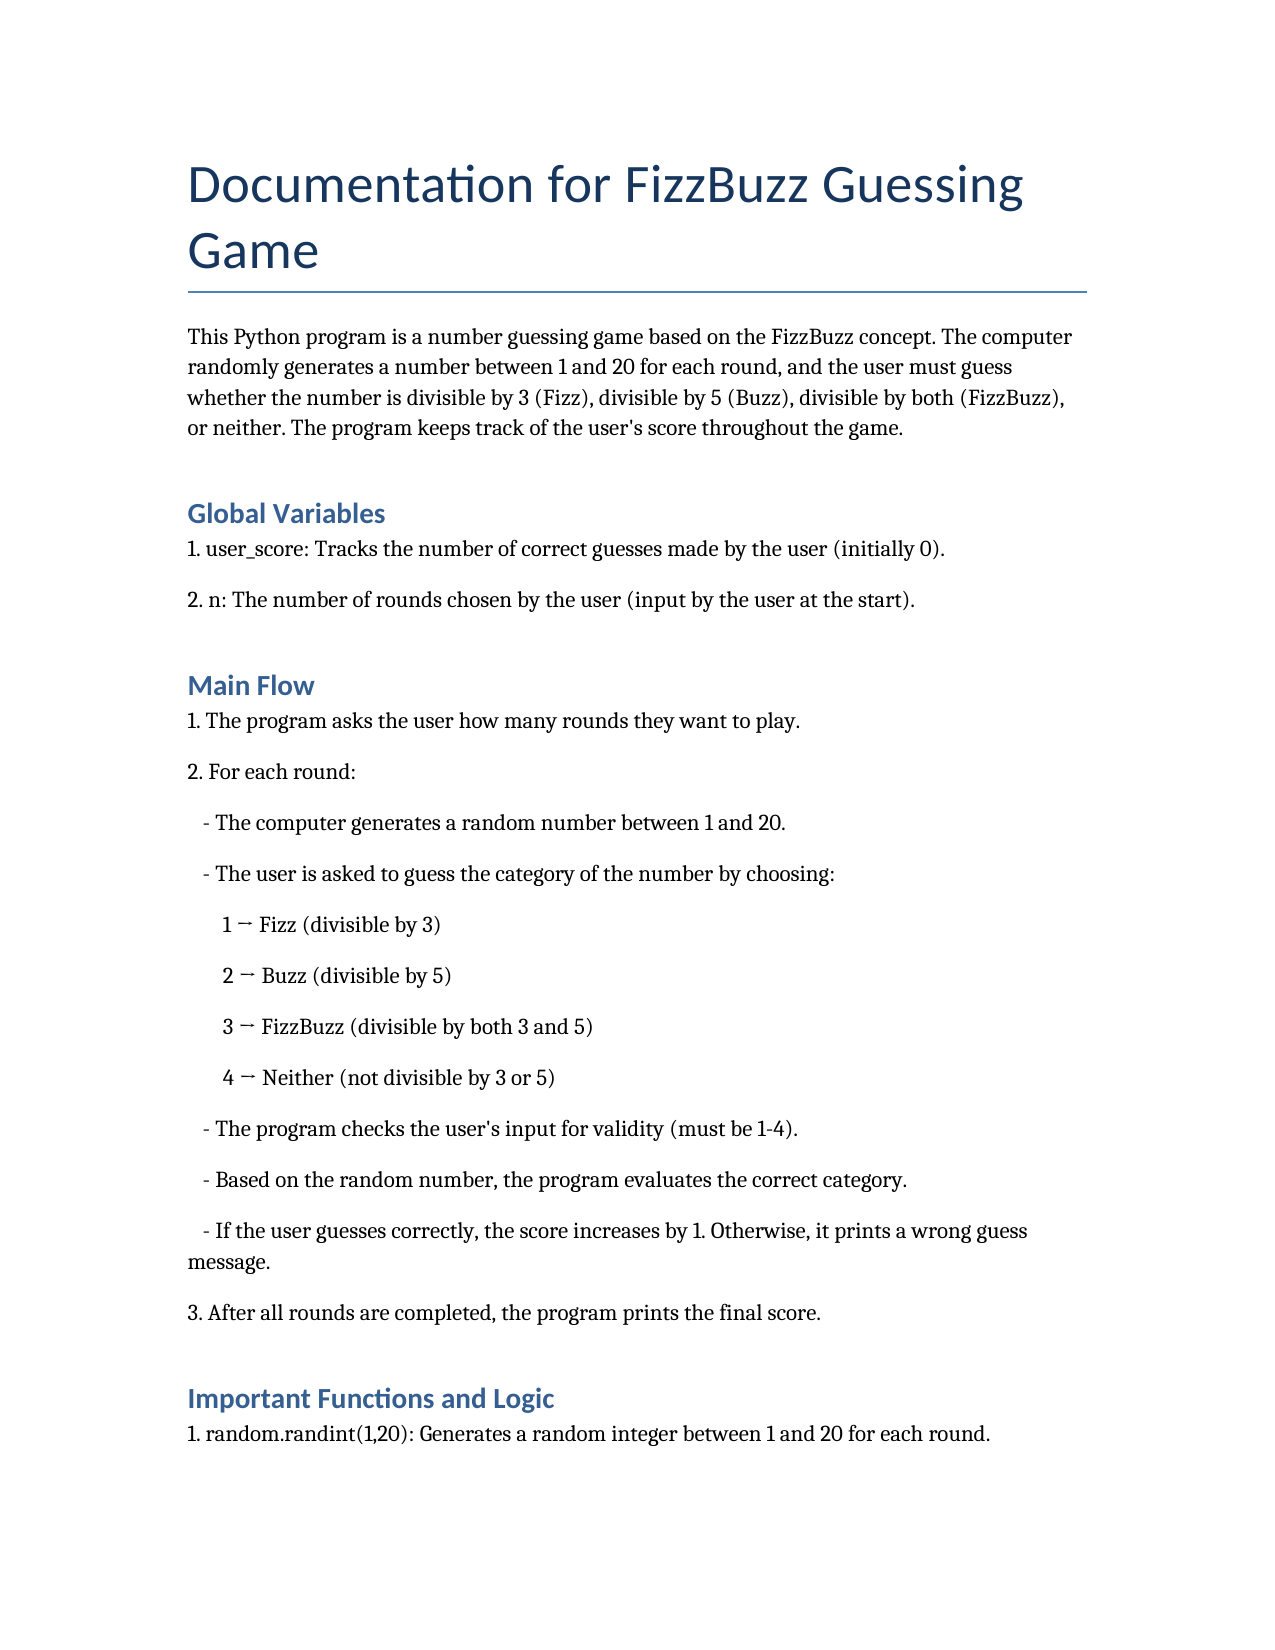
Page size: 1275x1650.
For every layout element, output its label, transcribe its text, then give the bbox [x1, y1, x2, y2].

text 2. n: The number of rounds chosen by the user (input by the user at the start). [187, 587, 1087, 613]
subtitle Important Functions and Logic [187, 1380, 1087, 1415]
text 3 → FizzBuzz (divisible by both 3 and 5) [187, 1014, 1087, 1041]
text 1. The program asks the user how many rounds they want to play. [187, 708, 1087, 734]
text - The program checks the user's input for validity (must be 1-4). [187, 1116, 1087, 1143]
text 1. random.randint(1,20): Generates a random integer between 1 and 20 for each round. [187, 1421, 1087, 1447]
text 2. For each round: [187, 759, 1087, 785]
subtitle Main Flow [187, 667, 1087, 703]
text - Based on the random number, the program evaluates the correct category. [187, 1167, 1087, 1194]
text 1. user_score: Tracks the number of correct guesses made by the user (initially 0). [187, 536, 1087, 562]
title Documentation for FizzBuzz Guessing Game [187, 150, 1087, 293]
text 1 → Fizz (divisible by 3) [187, 912, 1087, 938]
text 3. After all rounds are completed, the program prints the final score. [187, 1299, 1087, 1326]
text 4 → Neither (not divisible by 3 or 5) [187, 1065, 1087, 1092]
text - The user is asked to guess the category of the number by choosing: [187, 861, 1087, 887]
text 2 → Buzz (divisible by 5) [187, 963, 1087, 989]
text This Python program is a number guessing game based on the FizzBuzz concept. The computer randomly generates a number between 1 and 20 for each round, and the user must guess whether the number is divisible by 3 (Fizz), divisible by 5 (Buzz), divisible by both (FizzBuzz), or neither. The program keeps track of the user's score throughout the game. [187, 324, 1087, 441]
subtitle Global Variables [187, 495, 1087, 530]
text - The computer generates a random number between 1 and 20. [187, 810, 1087, 836]
text - If the user guesses correctly, the score increases by 1. Otherwise, it prints a wrong guess message. [187, 1218, 1087, 1275]
